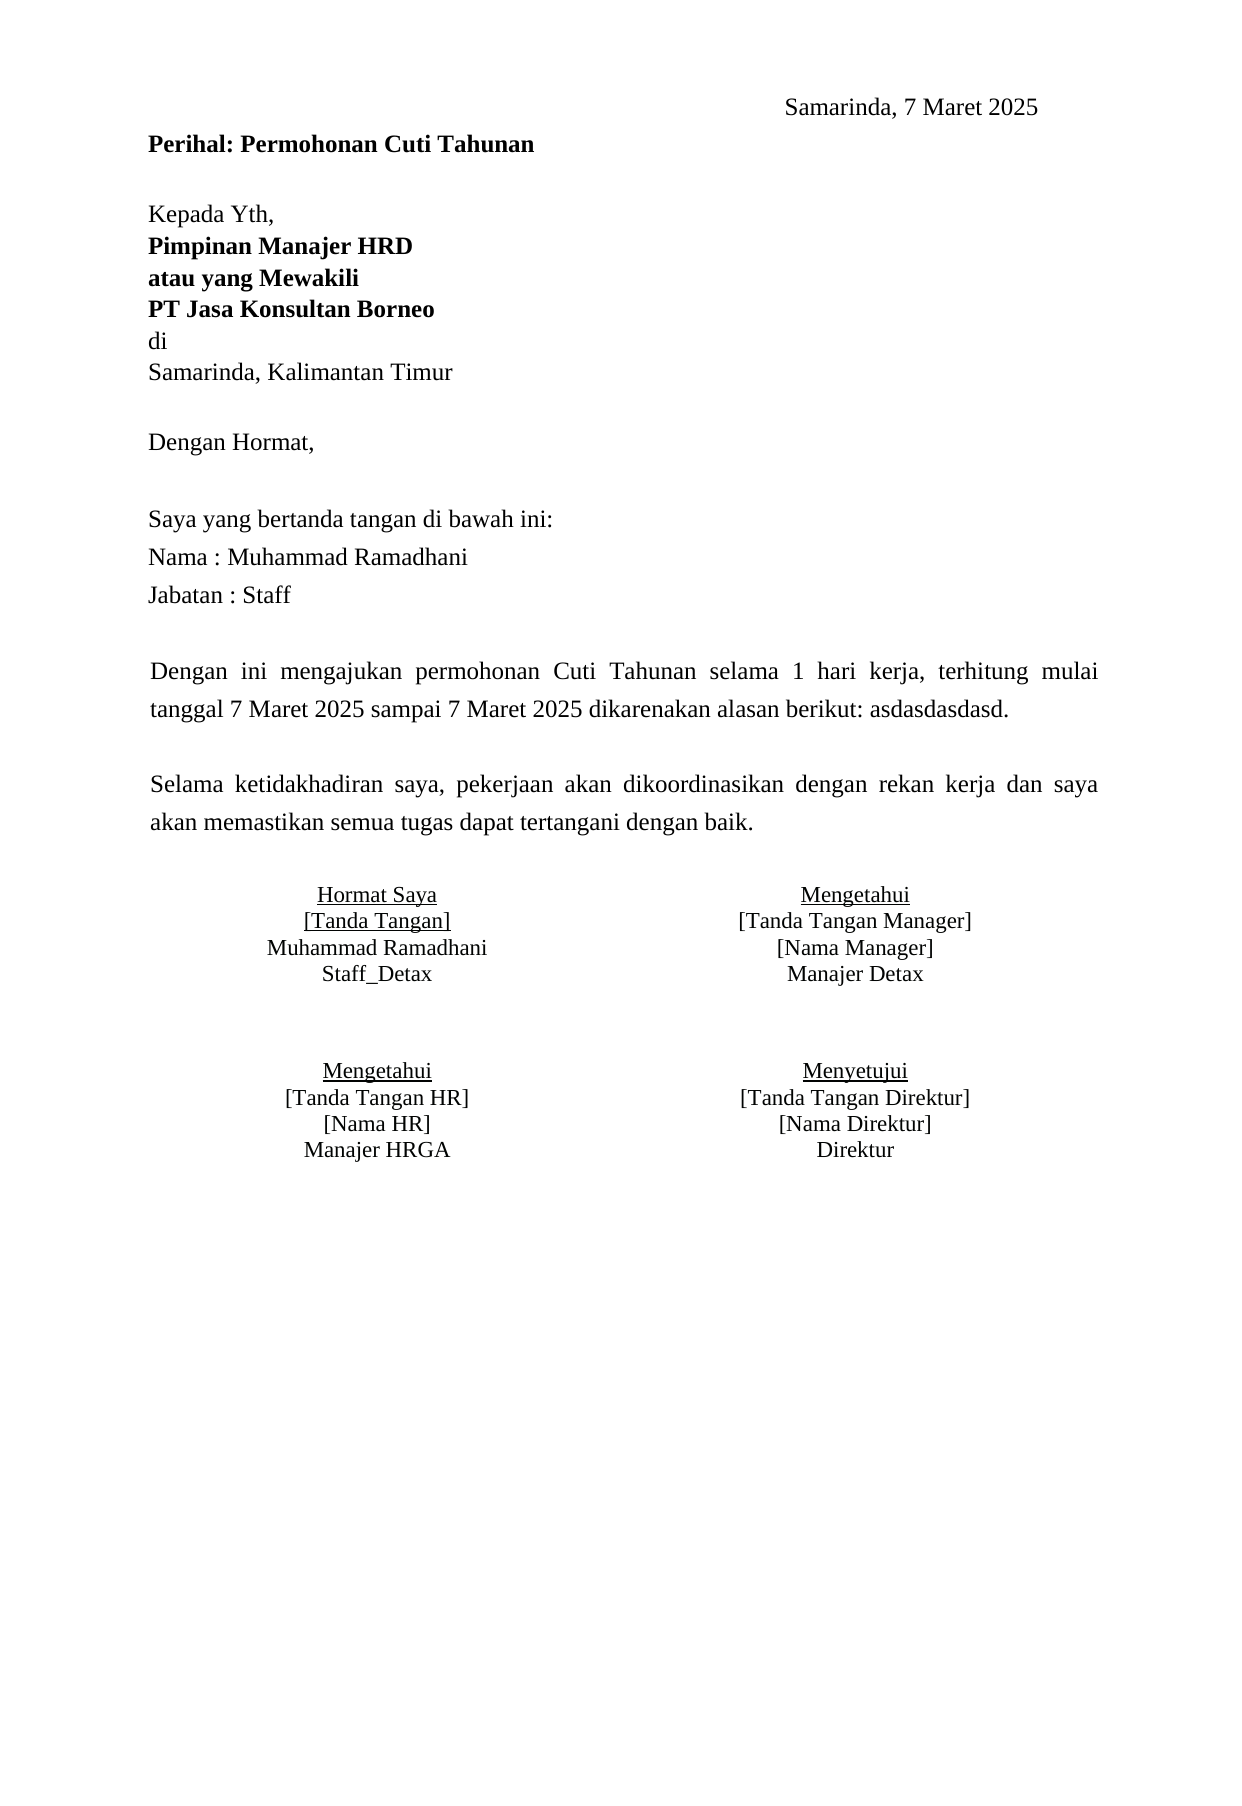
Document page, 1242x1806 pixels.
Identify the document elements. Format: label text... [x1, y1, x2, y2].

text di [148, 326, 1190, 354]
text Nama : Muhammad Ramadhani [148, 542, 563, 571]
text Samarinda, Kalimantan Timur [148, 357, 1190, 386]
table_cell Menyetujui [Tanda Tangan Direktur] [Nama Direktur] Direktur [615, 1058, 1095, 1163]
table_header Hormat Saya [Tanda Tangan] Muhammad Ramadhani Staff_Detax [139, 881, 615, 1057]
table_header Mengetahui [Tanda Tangan Manager] [Nama Manager] Manajer Detax [615, 881, 1095, 1057]
table_cell Mengetahui [Tanda Tangan HR] [Nama HR] Manajer HRGA [139, 1058, 615, 1163]
text Selama ketidakhadiran saya, pekerjaan akan dikoordinasikan dengan rekan kerja dan saya akan memastikan semua tugas dapat tertangani dengan baik. [150, 769, 1099, 836]
text Dengan ini mengajukan permohonan Cuti Tahunan selama 1 hari kerja, terhitung mulai tanggal 7 Maret 2025 sampai 7 Maret 2025 dikarenakan alasan berikut: asdasdasdasd. [150, 656, 1099, 722]
text Samarinda, 7 Maret 2025 [784, 92, 1190, 121]
text PT Jasa Konsultan Borneo [148, 294, 1190, 323]
text atau yang Mewakili [148, 263, 1190, 291]
text Pimpinan Manajer HRD [148, 231, 1190, 260]
text Dengan Hormat, [148, 427, 563, 456]
text Jabatan : Staff [148, 580, 563, 609]
text Perihal: Permohonan Cuti Tahunan [148, 129, 1190, 158]
text Kepada Yth, [148, 199, 1190, 228]
text Saya yang bertanda tangan di bawah ini: [148, 504, 563, 532]
